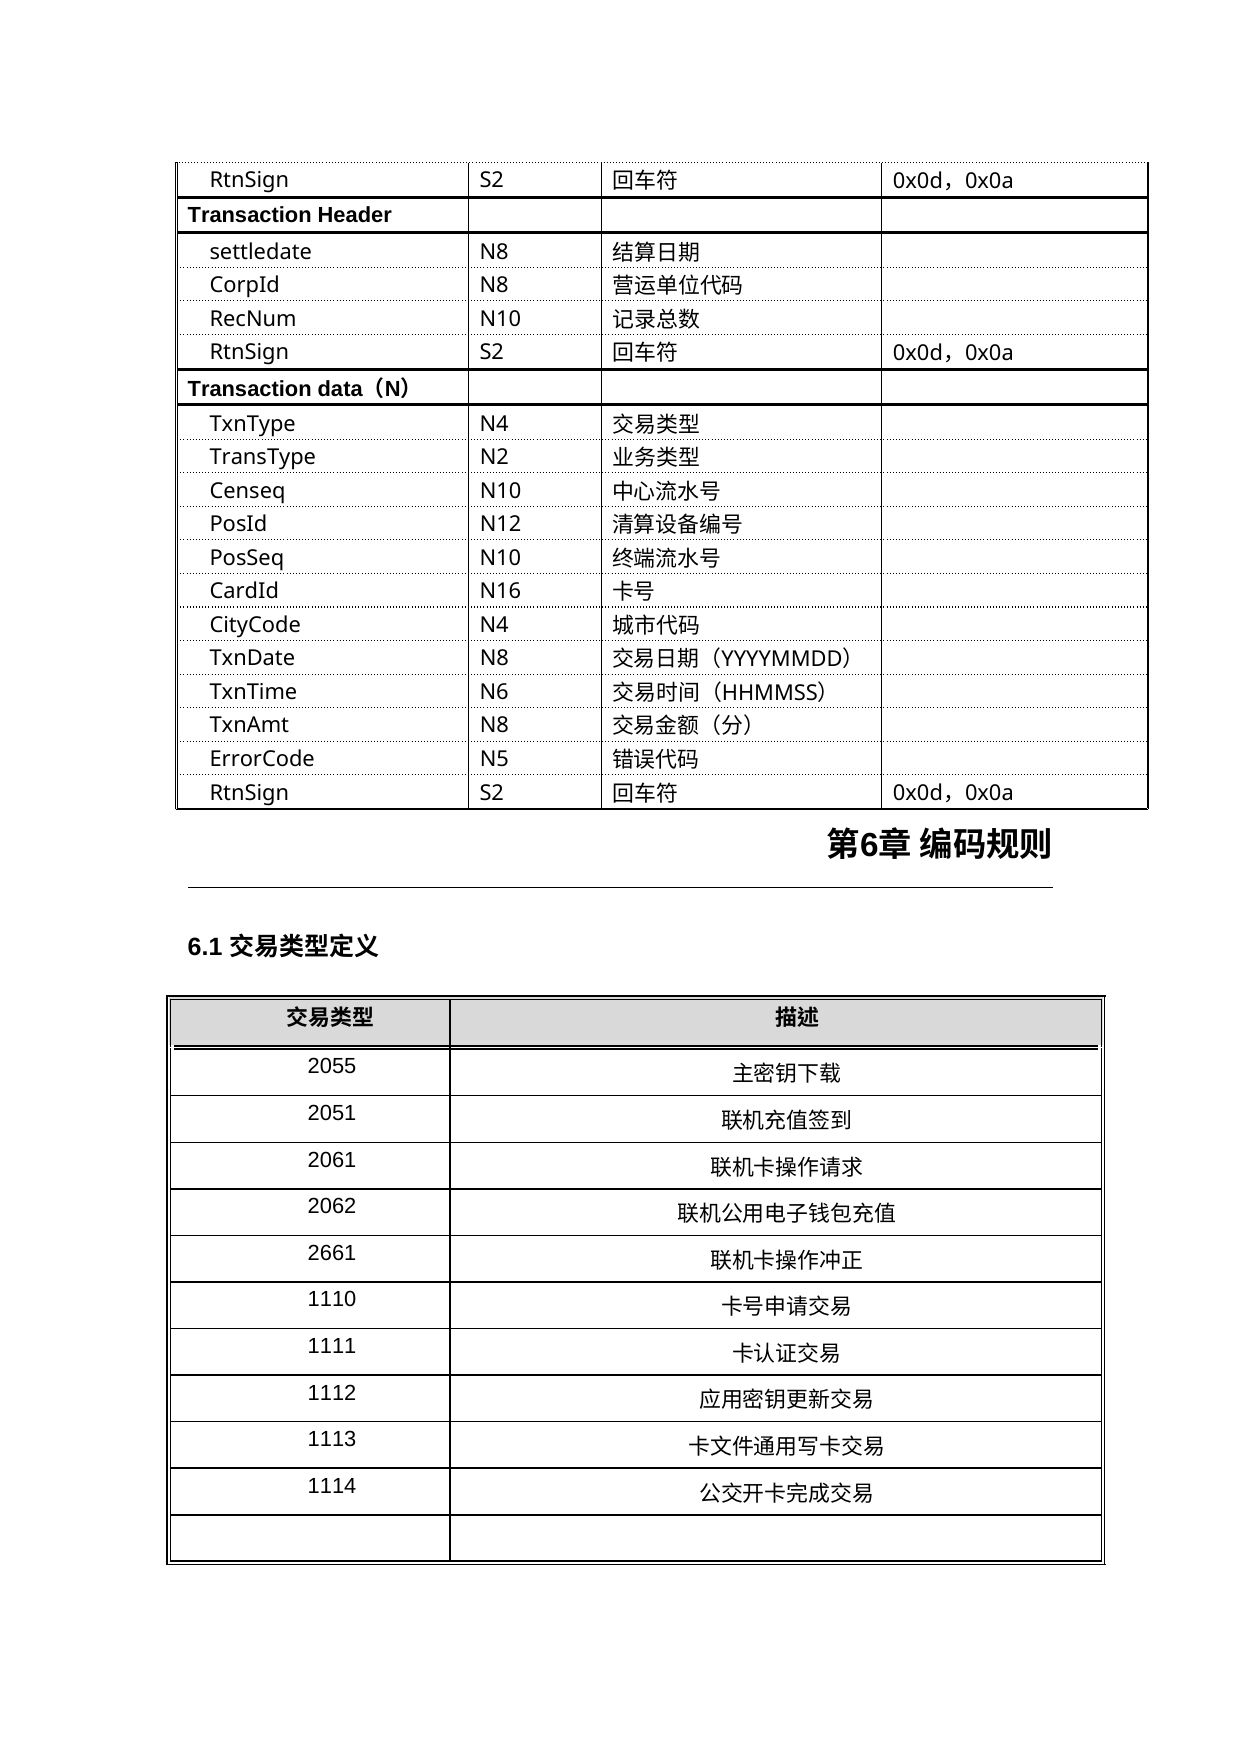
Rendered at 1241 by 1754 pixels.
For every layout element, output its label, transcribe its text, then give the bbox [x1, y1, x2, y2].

table_cell RtnSign [178, 334, 468, 367]
table_cell 公交开卡完成交易 [451, 1469, 1101, 1514]
table_cell [882, 539, 1147, 573]
subtitle 交易类型定义 [187, 912, 1053, 977]
table_cell 1113 [171, 1422, 449, 1467]
table_cell ErrorCode [178, 741, 468, 774]
table_cell [882, 439, 1147, 472]
table_cell [882, 573, 1147, 606]
table_cell [882, 506, 1147, 539]
table_cell 业务类型 [602, 439, 881, 472]
table_cell PosId [178, 506, 468, 539]
table_cell TxnDate [178, 640, 468, 673]
table_cell 卡文件通用写卡交易 [451, 1422, 1101, 1467]
table_cell TxnAmt [178, 707, 468, 741]
table_cell 回车符 [602, 162, 881, 196]
title 编码规则 [187, 810, 1053, 888]
table_cell [469, 371, 601, 403]
table_cell N10 [469, 300, 601, 334]
table_cell 2061 [171, 1143, 449, 1188]
table_cell N8 [469, 267, 601, 300]
table_cell [602, 199, 881, 231]
table_cell [882, 199, 1147, 231]
table_cell 1111 [171, 1329, 449, 1374]
table_cell 交易类型 [602, 406, 881, 439]
table_cell [882, 267, 1147, 300]
table_cell Transaction data（N） [178, 371, 468, 403]
table_cell N2 [469, 439, 601, 472]
table_cell [882, 606, 1147, 640]
table_cell 城市代码 [602, 606, 881, 640]
table_cell 交易时间（HHMMSS） [602, 674, 881, 707]
table_cell 主密钥下载 [451, 1045, 1103, 1095]
table_cell 交易日期（YYYYMMDD） [602, 640, 881, 673]
table_cell [882, 300, 1147, 334]
table_cell 回车符 [602, 774, 881, 808]
table_cell 交易金额（分） [602, 707, 881, 741]
table_cell 联机卡操作请求 [451, 1143, 1101, 1188]
table_cell TxnType [178, 406, 468, 439]
table_cell [882, 406, 1147, 439]
table_cell RtnSign [178, 774, 468, 808]
table_cell Censeq [178, 472, 468, 506]
table_cell 回车符 [602, 334, 881, 367]
table_cell 联机公用电子钱包充值 [451, 1190, 1101, 1234]
table_cell N10 [469, 539, 601, 573]
table_cell N12 [469, 506, 601, 539]
table_cell S2 [469, 774, 601, 808]
table_cell [451, 1516, 1101, 1560]
table_cell TransType [178, 439, 468, 472]
table_cell CityCode [178, 606, 468, 640]
table_cell 2661 [171, 1236, 449, 1281]
table_cell N8 [469, 640, 601, 673]
table_cell [882, 234, 1147, 267]
table_cell 应用密钥更新交易 [451, 1376, 1101, 1421]
table_cell 2055 [169, 1045, 449, 1095]
table_cell settledate [178, 234, 468, 267]
table_cell 记录总数 [602, 300, 881, 334]
table_cell [171, 1516, 449, 1560]
table_cell Transaction Header [178, 199, 468, 231]
table_cell S2 [468, 162, 601, 196]
table_header 描述 [451, 1000, 1101, 1045]
table_cell 0x0d，0x [882, 774, 1147, 808]
table_cell [882, 674, 1147, 707]
table_cell CorpId [178, 267, 468, 300]
table_cell 0x0d，0x [882, 162, 1147, 196]
table_cell N5 [469, 741, 601, 774]
table_cell [602, 371, 881, 403]
table_cell 结算日期 [602, 234, 881, 267]
table_cell 联机卡操作冲正 [451, 1236, 1101, 1281]
table_cell 1114 [171, 1469, 449, 1514]
table_cell 卡号申请交易 [451, 1283, 1101, 1328]
table_cell 2051 [171, 1096, 449, 1141]
table_cell N6 [469, 674, 601, 707]
table_cell 0x0d，0x [882, 334, 1147, 367]
table_cell [469, 199, 601, 231]
table_cell [882, 640, 1147, 673]
table_cell CardId [178, 573, 468, 606]
table_cell PosSeq [178, 539, 468, 573]
table_cell N4 [469, 606, 601, 640]
table_cell RtnSign [178, 162, 468, 196]
table_cell TxnTime [178, 674, 468, 707]
table_cell 营运单位代码 [602, 267, 881, 300]
table_cell [882, 707, 1147, 741]
table_cell N10 [469, 472, 601, 506]
table_cell N16 [469, 573, 601, 606]
table_cell 1112 [171, 1376, 449, 1421]
table_cell 2062 [171, 1190, 449, 1234]
table_cell RecNum [178, 300, 468, 334]
table_cell 联机充值签到 [451, 1096, 1101, 1141]
table_cell 1110 [171, 1283, 449, 1328]
table_cell 卡号 [602, 573, 881, 606]
table_header 交易类型 [171, 1000, 449, 1045]
table_cell [882, 371, 1147, 403]
table_cell N4 [469, 406, 601, 439]
table_cell 终端流水号 [602, 539, 881, 573]
table_cell 清算设备编号 [602, 506, 881, 539]
table_cell 中心流水号 [602, 472, 881, 506]
table_cell [882, 472, 1147, 506]
table_cell 错误代码 [602, 741, 881, 774]
table_cell N8 [469, 707, 601, 741]
table_cell S2 [469, 334, 601, 367]
table_cell [882, 741, 1147, 774]
table_cell N8 [469, 234, 601, 267]
table_cell 卡认证交易 [451, 1329, 1101, 1374]
